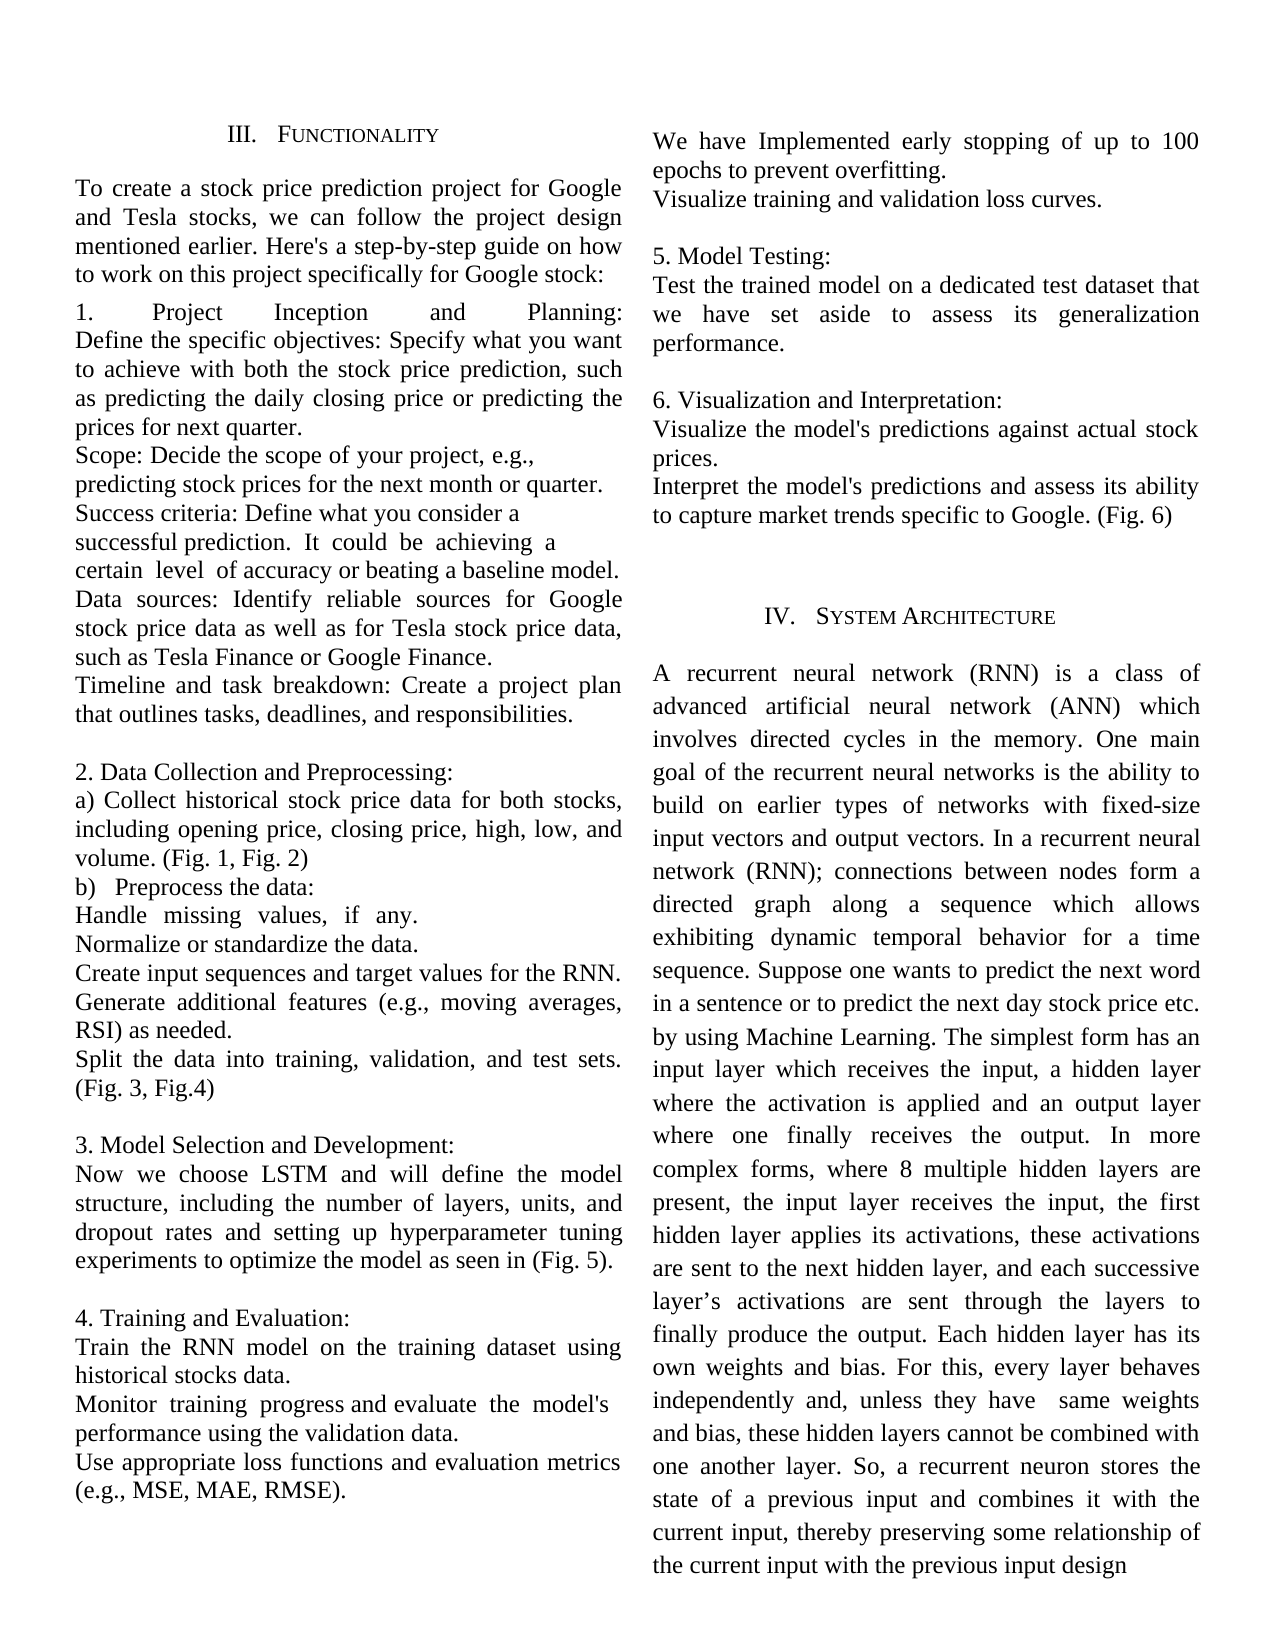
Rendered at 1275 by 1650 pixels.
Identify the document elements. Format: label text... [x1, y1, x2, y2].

text Visualize training and validation loss curves. [652, 184, 1275, 212]
text Interpret the model's predictions and assess its ability to capture market trends specific to Google. (Fig. 6) [652, 471, 1201, 529]
text We have Implemented early stopping of up to 100 epochs to prevent overfitting. [652, 126, 1200, 184]
text Handle missing values, if any. Normalize or standardize the data. [75, 900, 419, 958]
list FUNCTIONALITY [227, 119, 627, 148]
list Visualization and Interpretation: [652, 385, 1275, 414]
text Test the trained model on a dedicated test dataset that we have set aside to assess its generalization performance. [652, 270, 1200, 356]
text Scope: Decide the scope of your project, e.g., predicting stock prices for the next month or quarter. Success criteria: Define what you consider a successful prediction. It could be achieving a certain level of accuracy or beating a baseline model. [75, 440, 623, 584]
list Model Selection and Development: [75, 1130, 627, 1159]
list Preprocess the data: [75, 872, 627, 900]
text Train the RNN model on the training dataset using historical stocks data. [75, 1332, 623, 1389]
text Create input sequences and target values for the RNN. Generate additional features (e.g., moving averages, RSI) as needed. [75, 958, 622, 1044]
text Visualize the model's predictions against actual stock prices. [652, 414, 1201, 471]
list Data Collection and Preprocessing: [75, 757, 627, 785]
text Timeline and task breakdown: Create a project plan that outlines tasks, deadlines, and responsibilities. [75, 670, 622, 728]
text Monitor training progress and evaluate the model's performance using the validation data. [75, 1389, 623, 1447]
list Training and Evaluation: [75, 1303, 627, 1332]
text To create a stock price prediction project for Google and Tesla stocks, we can follow the project design mentioned earlier. Here's a step-by-step guide on how to work on this project specifically for Google stock: [75, 173, 623, 288]
text Data sources: Identify reliable sources for Google stock price data as well as for Tesla stock price data, such as Tesla Finance or Google Finance. [75, 584, 623, 670]
text Now we choose LSTM and will define the model structure, including the number of layers, units, and dropout rates and setting up hyperparameter tuning experiments to optimize the model as seen in (Fig. 5). [75, 1159, 623, 1274]
list Collect historical stock price data for both stocks, including opening price, closing price, high, low, and volume. (Fig. 1, Fig. 2) [75, 785, 623, 872]
list Model Testing: [652, 241, 1275, 270]
text Use appropriate loss functions and evaluation metrics (e.g., MSE, MAE, RMSE). [75, 1447, 623, 1504]
text Split the data into training, validation, and test sets. (Fig. 3, Fig.4) [75, 1044, 622, 1102]
text A recurrent neural network (RNN) is a class of advanced artificial neural network (ANN) which involves directed cycles in the memory. One main goal of the recurrent neural networks is the ability to build on earlier types of networks with fixed-size input vectors and output vectors. In a recurrent neural network (RNN); connections between nodes form a directed graph along a sequence which allows exhibiting dynamic temporal behavior for a time sequence. Suppose one wants to predict the next word in a sentence or to predict the next day stock price etc. by using Machine Learning. The simplest form has an input layer which receives the input, a hidden layer where the activation is applied and an output layer where one finally receives the output. In more complex forms, where 8 multiple hidden layers are present, the input layer receives the input, the first hidden layer applies its activations, these activations are sent to the next hidden layer, and each successive layer’s activations are sent through the layers to finally produce the output. Each hidden layer has its own weights and bias. For this, every layer behaves independently and, unless they have same weights and bias, these hidden layers cannot be combined with one another layer. So, a recurrent neuron stores the state of a previous input and combines it with the current input, thereby preserving some relationship of the current input with the previous input design [652, 658, 1201, 1579]
list Project Inception and Planning: Define the specific objectives: Specify what you want to achieve with both the stock price prediction, such as predicting the daily closing price or predicting the prices for next quarter. [75, 297, 623, 440]
list SYSTEM ARCHITECTURE [764, 601, 1275, 629]
